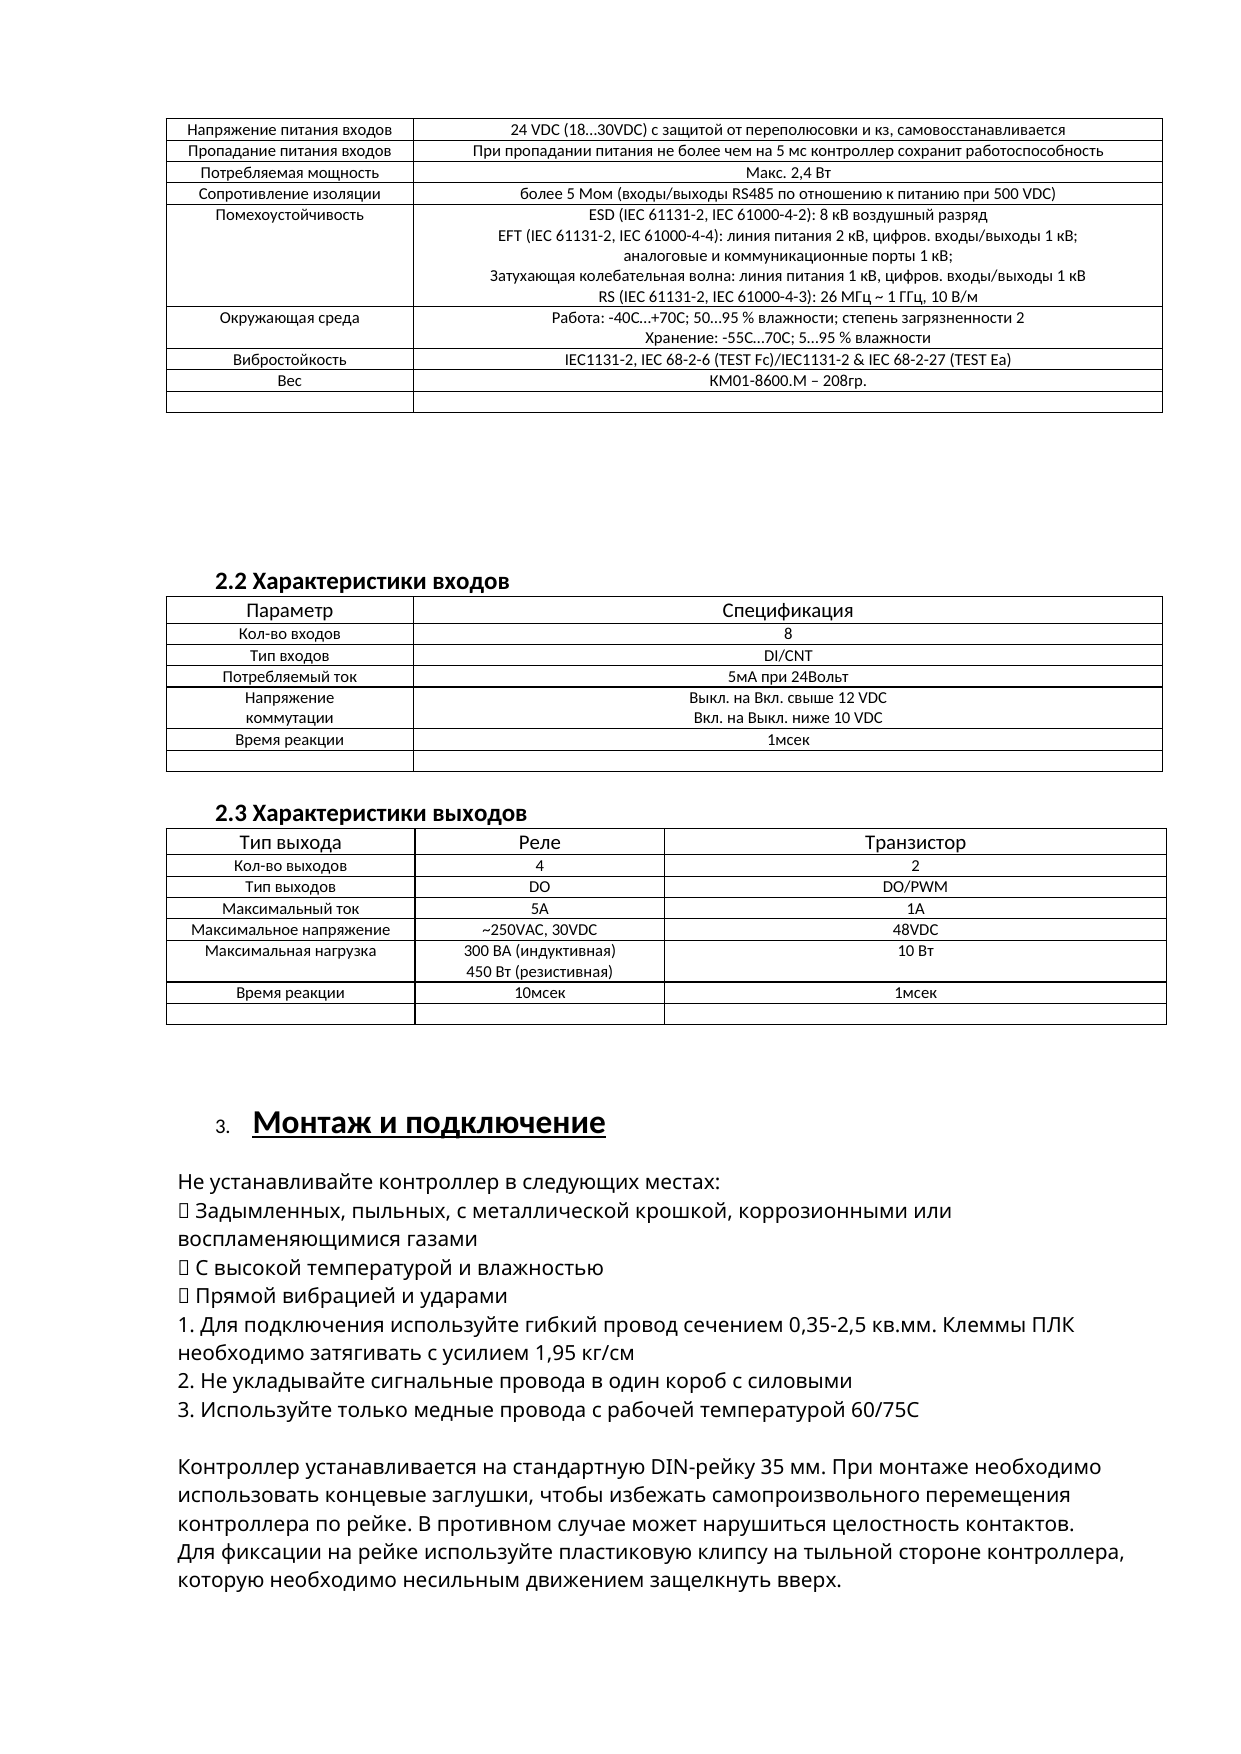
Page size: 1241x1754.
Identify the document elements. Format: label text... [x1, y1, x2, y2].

table_cell [414, 751, 1162, 771]
text которую необходимо несильным движением защелкнуть вверх. [177, 1566, 1152, 1594]
list Монтаж и подключение [215, 1101, 1152, 1142]
table_cell Время реакции [167, 729, 413, 749]
table_cell 8 [414, 624, 1162, 644]
table_cell DO/PWM [665, 877, 1166, 897]
table_cell 1мсек [414, 729, 1162, 749]
table_cell Напряжение коммутации [167, 688, 413, 728]
table_cell [167, 392, 413, 412]
table_cell 1мсек [665, 983, 1166, 1003]
text использовать концевые заглушки, чтобы избежать самопроизвольного перемещения [177, 1480, 1152, 1509]
table_header Тип выхода [167, 829, 414, 854]
table_cell [665, 1004, 1166, 1024]
table_cell Максимальная нагрузка [167, 941, 414, 981]
table_cell Вес [167, 370, 413, 391]
table_cell 300 ВА (индуктивная) 450 Вт (резистивная) [416, 941, 664, 981]
table_cell Вибростойкость [167, 349, 413, 369]
table_cell Потребляемая мощность [167, 162, 413, 182]
table_cell 4 [416, 855, 664, 876]
table_cell ESD (IEC 61131-2, IEC 61000-4-2): 8 кВ воздушный разряд EFT (IEC 61131-2, IEC 61000-4-4): линия питания 2 кВ, цифров. входы/выходы 1 кВ; аналоговые и коммуникационные порты 1 кВ; Затухающая колебательная волна: линия питания 1 кВ, цифров. входы/выходы 1 кВ RS (IEC 61131-2, IEC 61000-4-3): 26 МГц ~ 1 ГГц, 10 В/м [414, 205, 1162, 306]
table_cell Максимальный ток [167, 898, 414, 918]
table_cell более 5 Мом (входы/выходы RS485 по отношению к питанию при 500 VDC) [414, 183, 1162, 203]
table_cell Пропадание питания входов [167, 141, 413, 161]
text  Прямой вибрацией и ударами [177, 1281, 1152, 1310]
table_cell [414, 141, 1162, 161]
table_header Спецификация [414, 597, 1162, 622]
table_cell Кол-во входов [167, 624, 413, 644]
table_cell [167, 1004, 414, 1024]
text Для фиксации на рейке используйте пластиковую клипсу на тыльной стороне контроллера, [177, 1537, 1152, 1566]
table_cell 5А [416, 898, 664, 918]
table_cell Время реакции [167, 983, 414, 1003]
text  Задымленных, пыльных, с металлической крошкой, коррозионными или воспламеняющимися газами [177, 1196, 1152, 1253]
table_header Реле [416, 829, 664, 854]
table_cell [414, 392, 1162, 412]
text  С высокой температурой и влажностью [177, 1253, 1152, 1281]
table_cell 48VDC [665, 919, 1166, 940]
table_cell ~250VAC, 30VDC [416, 919, 664, 940]
table_cell [416, 1004, 664, 1024]
table_cell Потребляемый ток [167, 666, 413, 686]
table_cell Тип выходов [167, 877, 414, 897]
table_cell 5мА при 24Вольт [414, 666, 1162, 686]
text 1. Для подключения используйте гибкий провод сечением 0,35-2,5 кв.мм. Клеммы ПЛК необходимо затягивать с усилием 1,95 кг/см [177, 1310, 1152, 1367]
table_cell Выкл. на Вкл. свыше 12 VDC Вкл. на Выкл. ниже 10 VDC [414, 688, 1162, 728]
text Контроллер устанавливается на стандартную DIN-рейку 35 мм. При монтаже необходимо [177, 1452, 1152, 1480]
table_cell Сопротивление изоляции [167, 183, 413, 203]
table_cell Кол-во выходов [167, 855, 414, 876]
table_cell Помехоустойчивость [167, 205, 413, 306]
table_cell Напряжение питания входов [167, 119, 413, 139]
table_cell КМ01-8600.М – 208гр. [414, 370, 1162, 391]
text Не устанавливайте контроллер в следующих местах: [177, 1167, 1152, 1196]
table_cell Окружающая среда [167, 307, 413, 348]
table_cell 10мсек [416, 983, 664, 1003]
list Характеристики выходов [215, 797, 1152, 828]
table_cell Макс. 2,4 Вт [414, 162, 1162, 182]
table_cell 10 Вт [665, 941, 1166, 981]
table_cell 24 VDC (18…30VDC) с защитой от переполюсовки и кз, самовосстанавливается [414, 119, 1162, 139]
text контроллера по рейке. В противном случае может нарушиться целостность контактов. [177, 1509, 1152, 1537]
text 3. Используйте только медные провода с рабочей температурой 60/75С [177, 1395, 1152, 1423]
table_cell IEC1131-2, IEC 68-2-6 (TEST Fc)/IEC1131-2 & IEC 68-2-27 (TEST Ea) [414, 349, 1162, 369]
table_header Транзистор [665, 829, 1166, 854]
table_cell Работа: -40С…+70С; 50…95 % влажности; степень загрязненности 2 Хранение: -55С…70С; 5…95 % влажности [414, 307, 1162, 348]
table_cell DO [416, 877, 664, 897]
list Характеристики входов [215, 565, 1152, 596]
table_cell 1А [665, 898, 1166, 918]
table_cell DI/CNT [414, 645, 1162, 665]
text 2. Не укладывайте сигнальные провода в один короб с силовыми [177, 1367, 1152, 1395]
table_cell Максимальное напряжение [167, 919, 414, 940]
table_cell [167, 751, 413, 771]
table_cell Тип входов [167, 645, 413, 665]
table_header Параметр [167, 597, 413, 622]
table_cell 2 [665, 855, 1166, 876]
